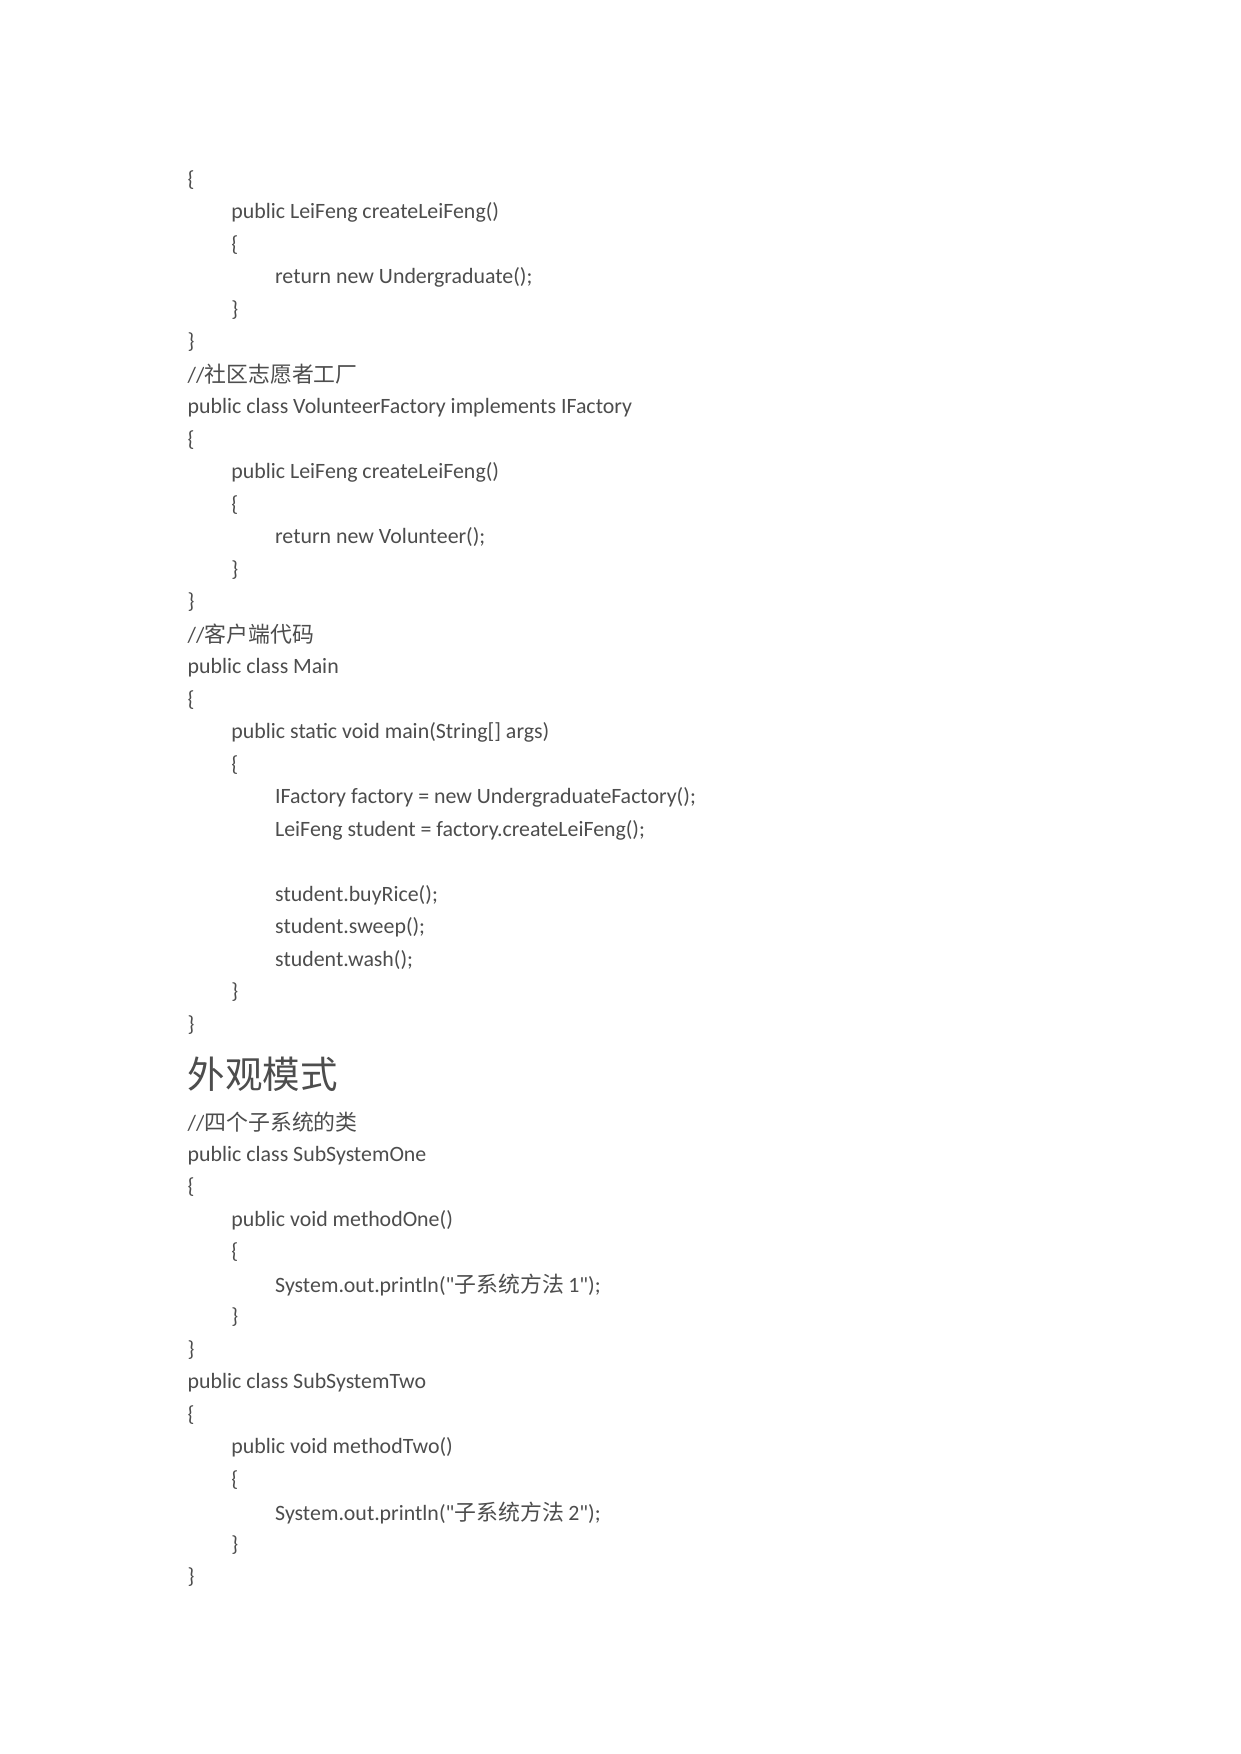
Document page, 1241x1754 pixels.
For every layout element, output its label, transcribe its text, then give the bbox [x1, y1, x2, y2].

text } [187, 1332, 1053, 1364]
text public LeiFeng createLeiFeng() [187, 454, 1053, 487]
text { [187, 227, 1053, 259]
text IFactory factory = new UndergraduateFactory(); [187, 779, 1053, 812]
text } [187, 292, 1053, 324]
text return new Undergraduate(); [187, 259, 1053, 292]
text { [187, 422, 1053, 454]
text //社区志愿者工厂 [187, 357, 1053, 389]
text { [187, 162, 1053, 194]
text public void methodOne() [187, 1202, 1053, 1234]
text { [187, 1234, 1053, 1267]
text public LeiFeng createLeiFeng() [187, 194, 1053, 227]
text { [187, 747, 1053, 779]
text { [187, 1397, 1053, 1429]
text } [187, 1007, 1053, 1039]
text student.wash(); [187, 942, 1053, 974]
text { [187, 487, 1053, 519]
text //四个子系统的类 [187, 1104, 1053, 1137]
text System.out.println("子系统方法2"); [187, 1494, 1053, 1527]
text } [187, 584, 1053, 617]
text { [187, 1462, 1053, 1494]
text LeiFeng student = factory.createLeiFeng(); [187, 812, 1053, 844]
text } [187, 552, 1053, 584]
text public class SubSystemOne [187, 1137, 1053, 1169]
text } [187, 1527, 1053, 1559]
text public class SubSystemTwo [187, 1364, 1053, 1397]
text 外观模式 [187, 1039, 1053, 1104]
text { [187, 682, 1053, 714]
text return new Volunteer(); [187, 519, 1053, 552]
text } [187, 1559, 1053, 1592]
text student.sweep(); [187, 909, 1053, 942]
text System.out.println("子系统方法1"); [187, 1267, 1053, 1299]
text } [187, 974, 1053, 1007]
text //客户端代码 [187, 617, 1053, 649]
text public static void main(String[] args) [187, 714, 1053, 747]
text public void methodTwo() [187, 1429, 1053, 1462]
text public class Main [187, 649, 1053, 682]
text public class VolunteerFactory implements IFactory [187, 389, 1053, 422]
text { [187, 1169, 1053, 1202]
text student.buyRice(); [187, 877, 1053, 909]
text } [187, 324, 1053, 357]
text } [187, 1299, 1053, 1332]
